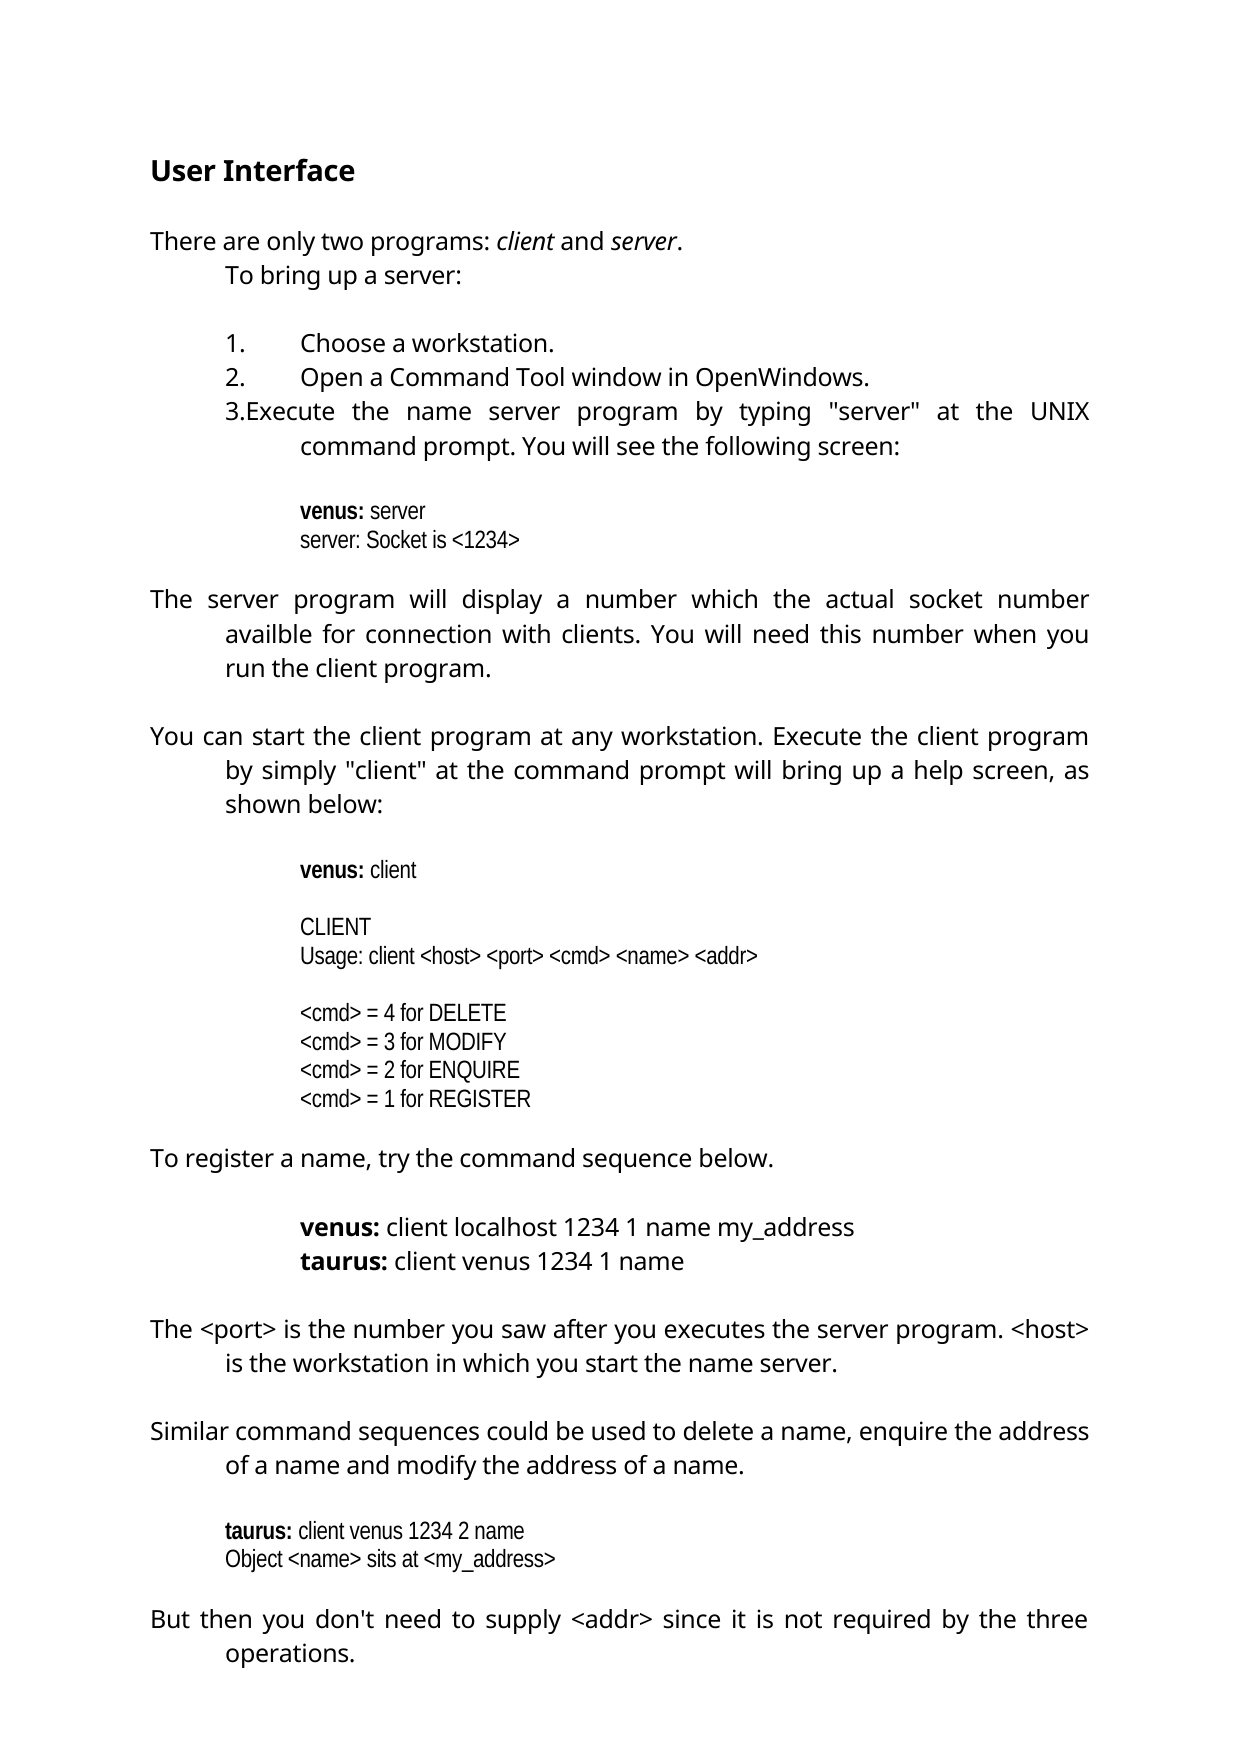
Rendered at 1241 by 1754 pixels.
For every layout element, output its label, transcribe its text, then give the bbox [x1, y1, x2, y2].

text 2. Open a Command Tool window in OpenWindows. [150, 360, 1090, 394]
text Object <name> sits at <my_address> [150, 1544, 1090, 1573]
text server: Socket is <1234> [150, 525, 1090, 553]
text Usage: client <host> <port> <cmd> <name> <addr> [150, 941, 1090, 969]
text taurus: client venus 1234 2 name [150, 1516, 1090, 1544]
text User Interface [150, 150, 1090, 190]
text <cmd> = 4 for DELETE [150, 998, 1090, 1027]
text The <port> is the number you saw after you executes the server program. <host> is the workstation in which you start the name server. [150, 1311, 1090, 1379]
text 1. Choose a workstation. [150, 326, 1090, 360]
text To bring up a server: [150, 258, 1090, 292]
text You can start the client program at any workstation. Execute the client program by simply "client" at the command prompt will bring up a help screen, as shown below: [150, 718, 1090, 821]
text The server program will display a number which the actual socket number availble for connection with clients. You will need this number when you run the client program. [150, 582, 1090, 684]
text But then you don't need to supply <addr> since it is not required by the three operations. [150, 1602, 1090, 1670]
text venus: client localhost 1234 1 name my_address [150, 1209, 1090, 1243]
text <cmd> = 2 for ENQUIRE [150, 1055, 1090, 1084]
text Similar command sequences could be used to delete a name, enquire the address of a name and modify the address of a name. [150, 1414, 1090, 1482]
text taurus: client venus 1234 1 name [150, 1243, 1090, 1277]
text To register a name, try the command sequence below. [150, 1141, 1090, 1175]
text CLIENT [150, 912, 1090, 941]
text 3.Execute the name server program by typing "server" at the UNIX command prompt. You will see the following screen: [150, 394, 1090, 462]
text <cmd> = 3 for MODIFY [150, 1027, 1090, 1055]
text venus: server [150, 496, 1090, 525]
text venus: client [150, 855, 1090, 883]
text There are only two programs: client and server. [150, 224, 1090, 258]
text <cmd> = 1 for REGISTER [150, 1084, 1090, 1112]
